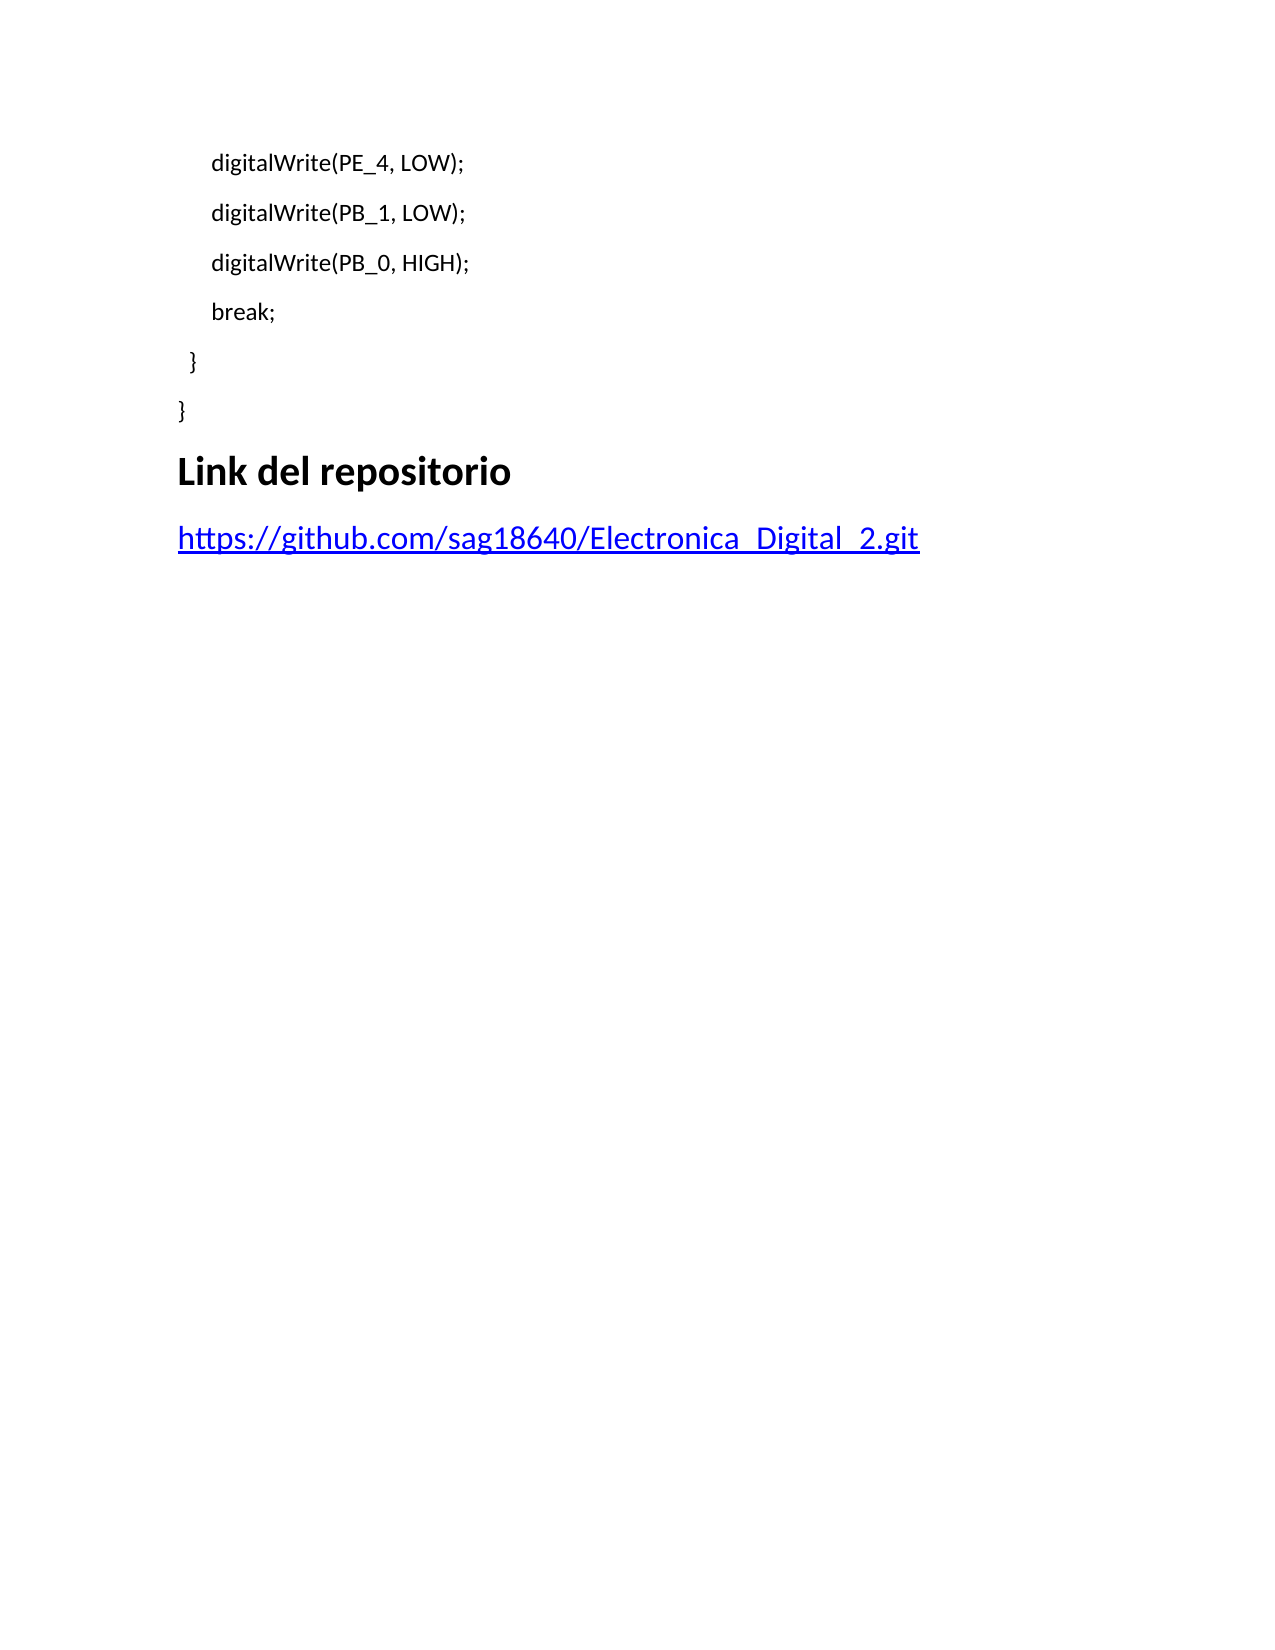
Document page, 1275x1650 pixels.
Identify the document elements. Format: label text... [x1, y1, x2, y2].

text } [177, 346, 1098, 376]
text digitalWrite(PB_1, LOW); [177, 197, 1098, 228]
text digitalWrite(PB_0, HIGH); [177, 247, 1098, 277]
text } [177, 396, 1098, 426]
text https://github.com/sag18640/Electronica_Digital_2.git [177, 517, 1098, 557]
text digitalWrite(PE_4, LOW); [177, 148, 1098, 178]
text Link del repositorio [177, 445, 1098, 496]
text break; [177, 296, 1098, 327]
